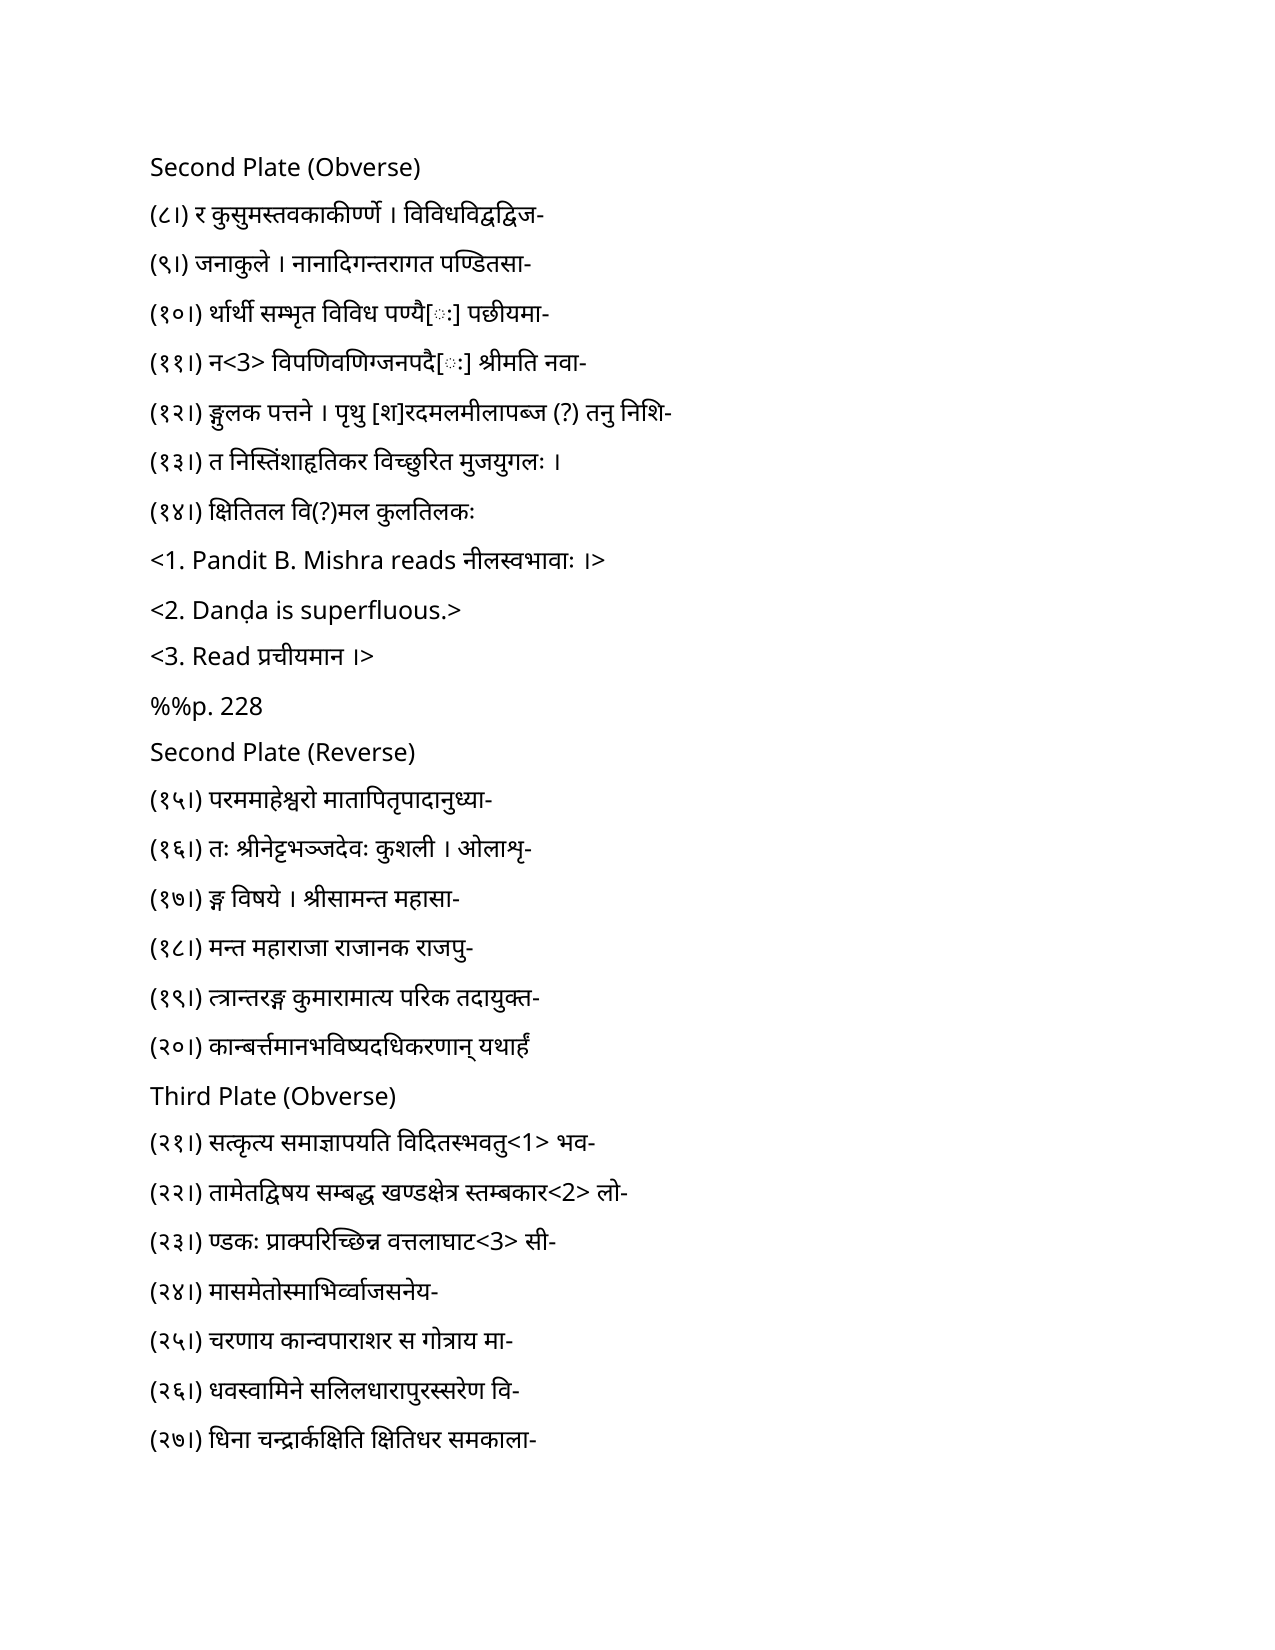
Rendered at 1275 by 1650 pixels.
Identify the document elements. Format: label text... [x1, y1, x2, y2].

text (११।) न<3> विपणिवणिग्जनपदै[ः] श्रीमति नवा- [150, 345, 1125, 382]
text Second Plate (Reverse) [150, 735, 1125, 769]
text (१०।) र्थार्थी सम्भृत विविध पण्यै[ः] पछीयमा- [150, 296, 1125, 332]
text (२६।) धवस्वामिने सलिलधारापुरस्सरेण वि- [150, 1372, 1125, 1409]
text (९।) जनाकुले । नानादिगन्तरागत पण्डितसा- [150, 246, 1125, 283]
text (२४।) मासमेतोस्माभिर्व्वाजसनेय- [150, 1273, 1125, 1310]
text (१२।) ङ्गुलक पत्तने । पृथु [श]रदमलमीलापब्ज (?) तनु निशि- [150, 394, 1125, 431]
text (२०।) कान्बर्त्तमानभविष्यदधिकरणान् यथार्हं [150, 1029, 1125, 1066]
text <3. Read प्रचीयमान ।> [150, 639, 1125, 676]
text (१४।) क्षितितल वि(?)मल कुलतिलकः [150, 493, 1125, 530]
text (८।) र कुसुमस्तवकाकीर्ण्णे । विविधविद्वद्विज- [150, 197, 1125, 233]
text <2. Danḍa is superfluous.> [150, 592, 1125, 626]
text (२७।) धिना चन्द्रार्कक्षिति क्षितिधर समकाला- [150, 1422, 1125, 1459]
text (१९।) त्त्रान्तरङ्ग कुमारामात्य परिक तदायुक्त- [150, 979, 1125, 1016]
text (१५।) परममाहेश्वरो मातापितृपादानुध्या- [150, 782, 1125, 818]
text (२५।) चरणाय कान्वपाराशर स गोत्राय मा- [150, 1323, 1125, 1360]
text (१६।) तः श्रीनेट्टभञ्जदेवः कुशली । ओलाशृ- [150, 831, 1125, 868]
text (२१।) सत्कृत्य समाज्ञापयति विदितस्भवतु<1> भव- [150, 1125, 1125, 1162]
text Second Plate (Obverse) [150, 150, 1125, 184]
text Third Plate (Obverse) [150, 1078, 1125, 1112]
text (२३।) ण्डकः प्राक्परिच्छिन्न वत्तलाघाट<3> सी- [150, 1224, 1125, 1261]
text %%p. 228 [150, 688, 1125, 722]
text (१३।) त निस्तिंशाहृतिकर विच्छुरित मुजयुगलः । [150, 444, 1125, 481]
text (१८।) मन्त महाराजा राजानक राजपु- [150, 930, 1125, 967]
text <1. Pandit B. Mishra reads नीलस्वभावाः ।> [150, 543, 1125, 580]
text (१७।) ङ्ग विषये । श्रीसामन्त महासा- [150, 881, 1125, 917]
text (२२।) तामेतद्विषय सम्बद्ध खण्डक्षेत्र स्तम्बकार<2> लो- [150, 1174, 1125, 1211]
